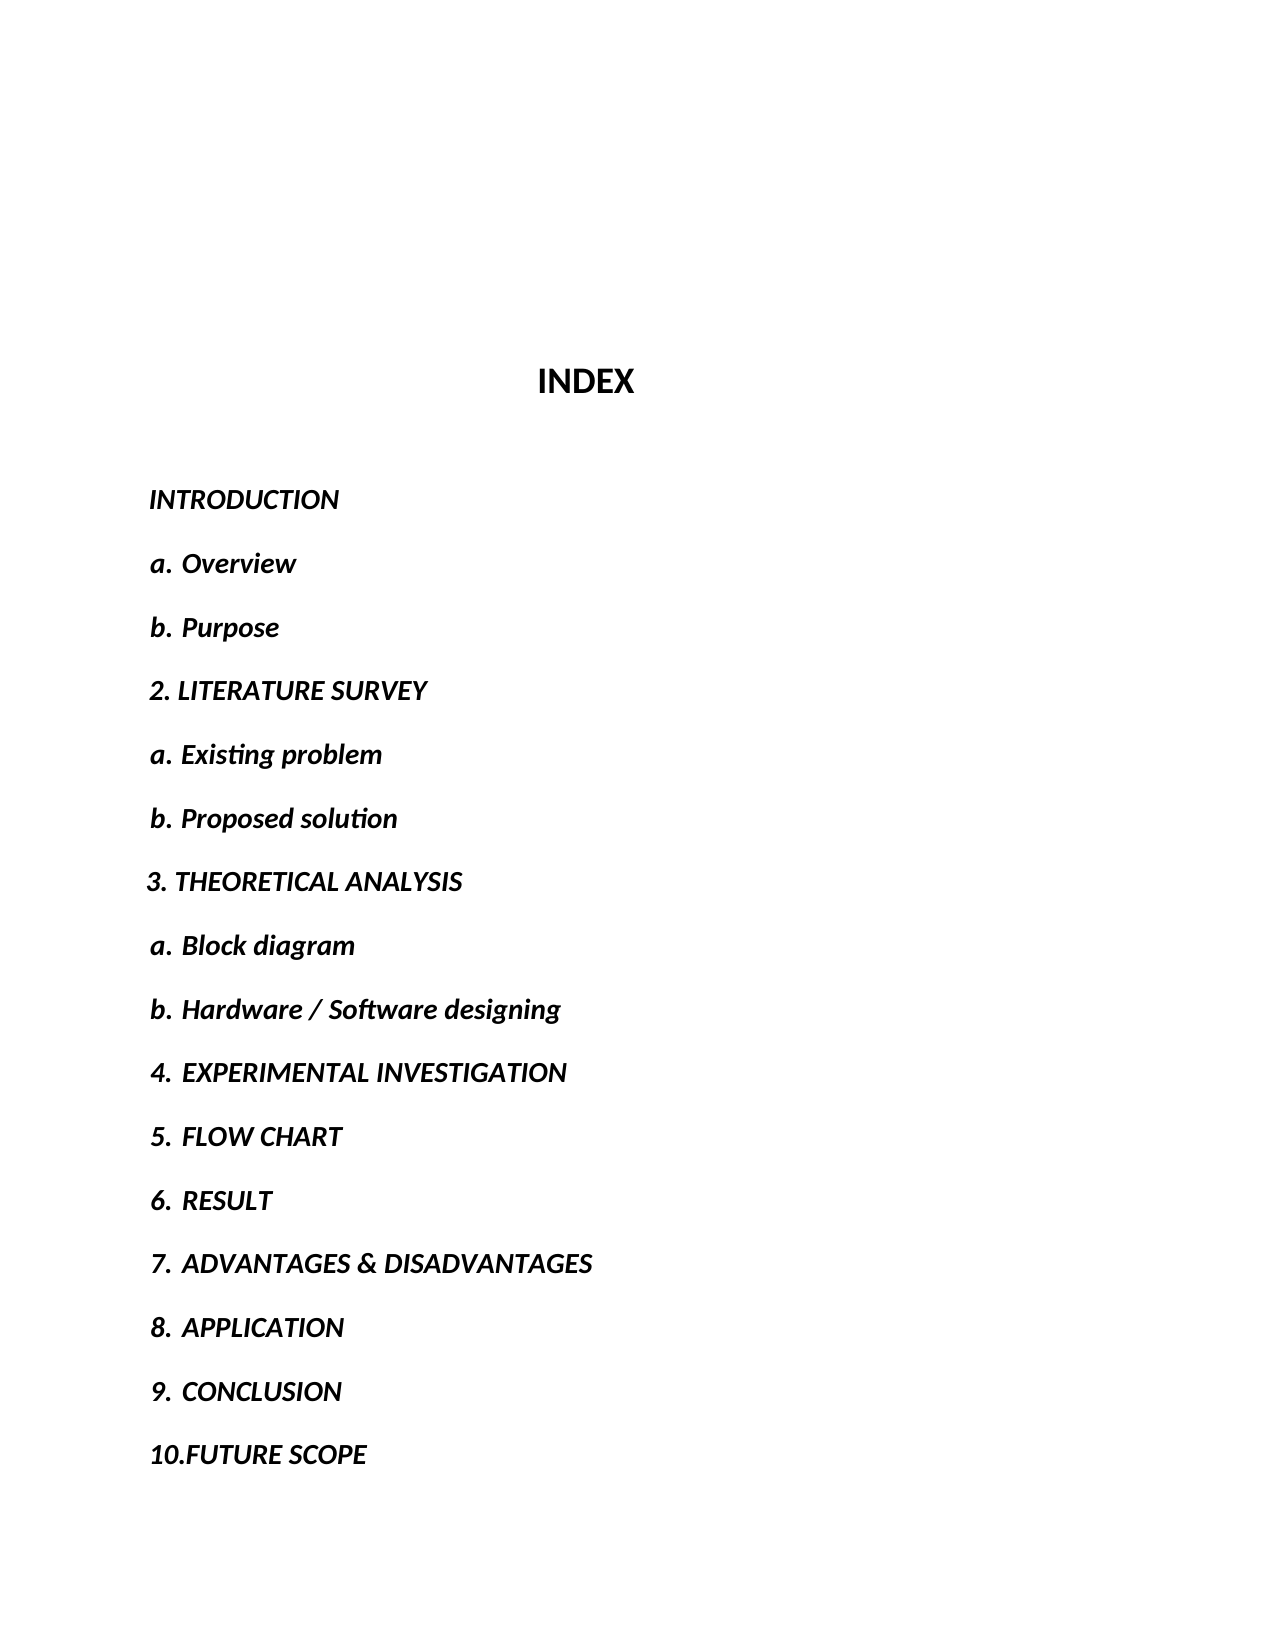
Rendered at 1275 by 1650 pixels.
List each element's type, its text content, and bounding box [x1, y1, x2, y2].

text 2. LITERATURE SURVEY [148, 672, 1127, 708]
list APPLICATION [150, 1309, 1127, 1345]
list FLOW CHART [150, 1118, 1127, 1154]
list Overview [150, 545, 1127, 581]
list Existing problem [150, 736, 817, 772]
list Proposed solution [150, 800, 817, 835]
subtitle INDEX [148, 357, 1274, 402]
list CONCLUSION [150, 1373, 1127, 1408]
list ADVANTAGES & DISADVANTAGES [150, 1245, 1127, 1281]
text 10.FUTURE SCOPE [148, 1436, 1127, 1472]
list Purpose [150, 609, 1127, 644]
text INTRODUCTION [148, 481, 1127, 517]
list Block diagram [150, 927, 1127, 963]
list Hardware / Software designing [150, 991, 1127, 1026]
list EXPERIMENTAL INVESTIGATION [150, 1054, 1127, 1090]
text 3. THEORETICAL ANALYSIS [119, 863, 817, 899]
list RESULT [150, 1182, 1127, 1217]
